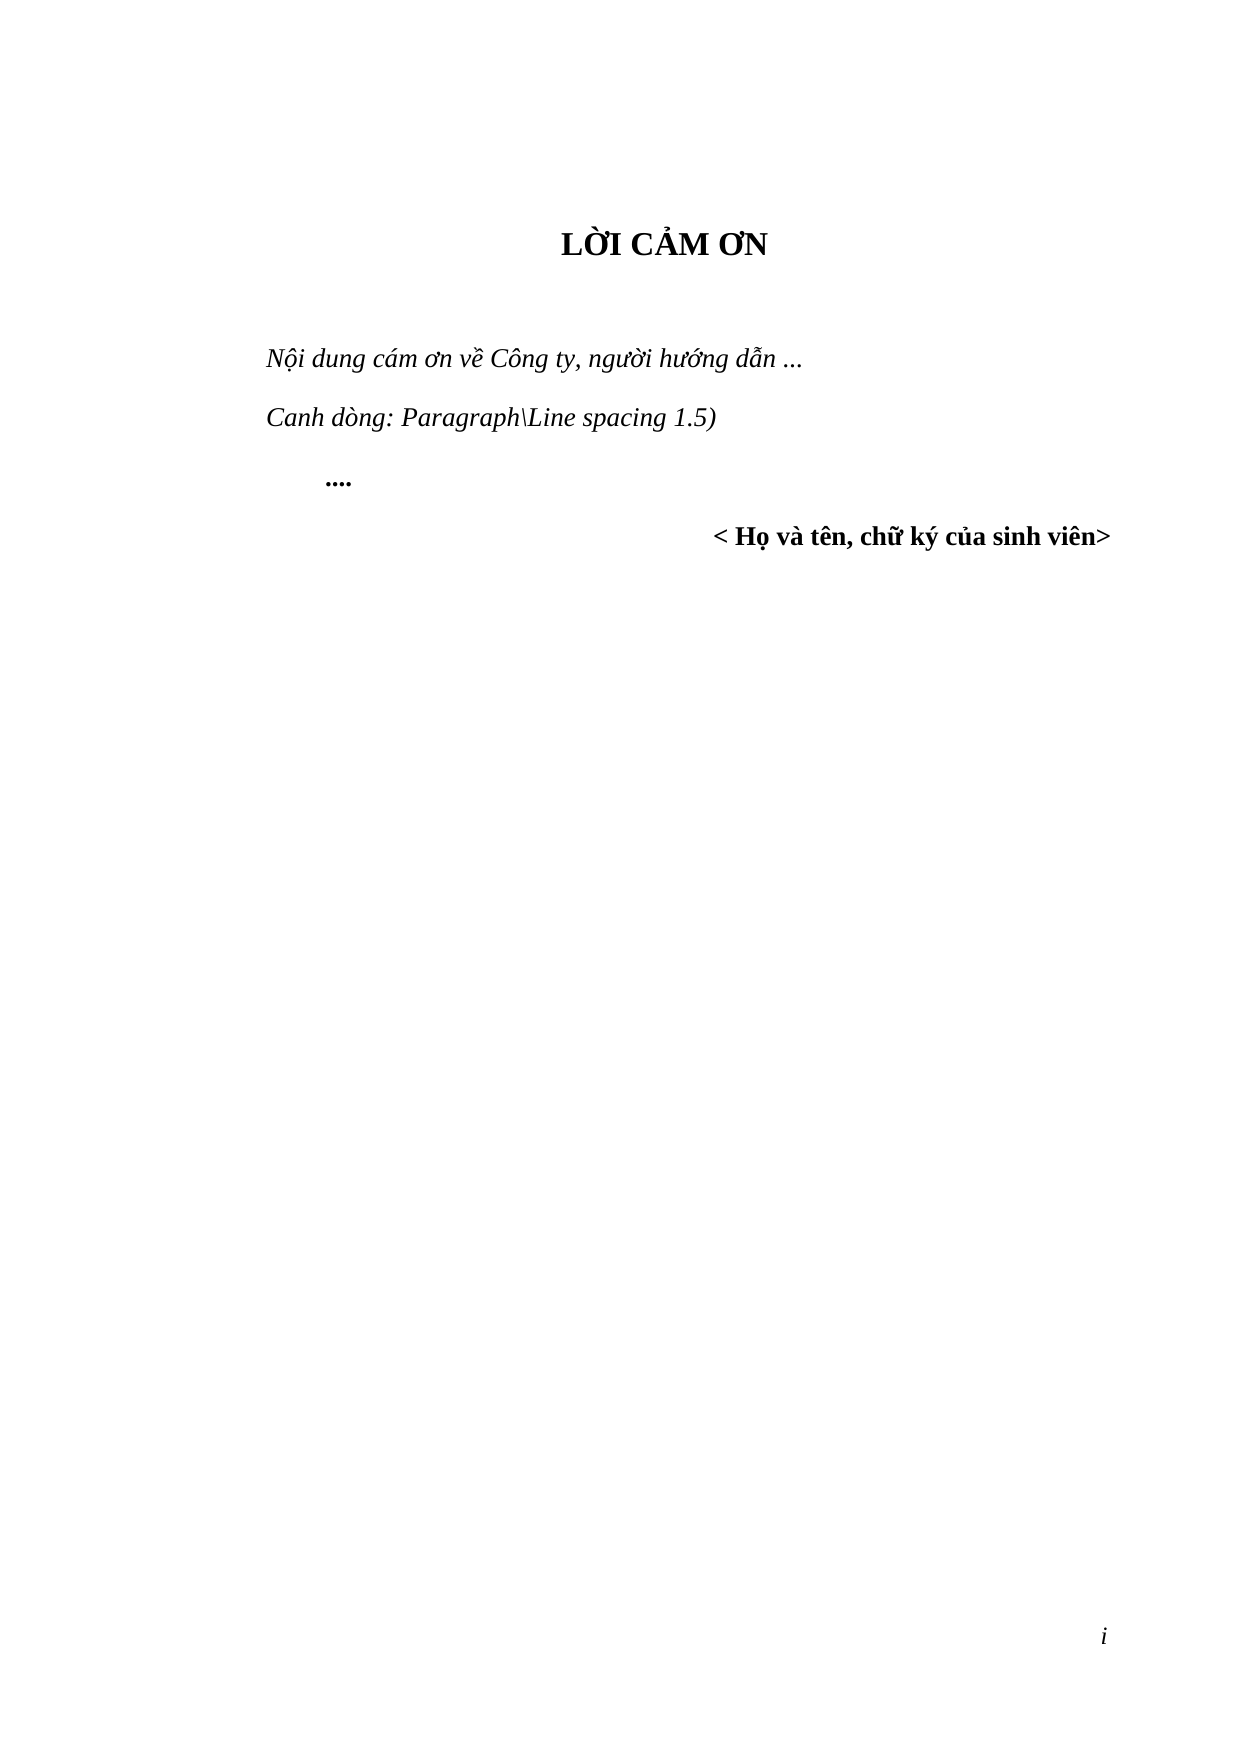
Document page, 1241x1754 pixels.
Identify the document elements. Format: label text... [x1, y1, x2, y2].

text < Họ và tên, chữ ký của sinh viên> [282, 520, 1081, 551]
text LỜI CẢM ƠN [207, 224, 1122, 263]
text Nội dung cám ơn về Công ty, người hướng dẫn ... [207, 342, 1081, 373]
text .... [266, 461, 1081, 492]
text Canh dòng: Paragraph\Line spacing 1.5) [207, 401, 1081, 433]
